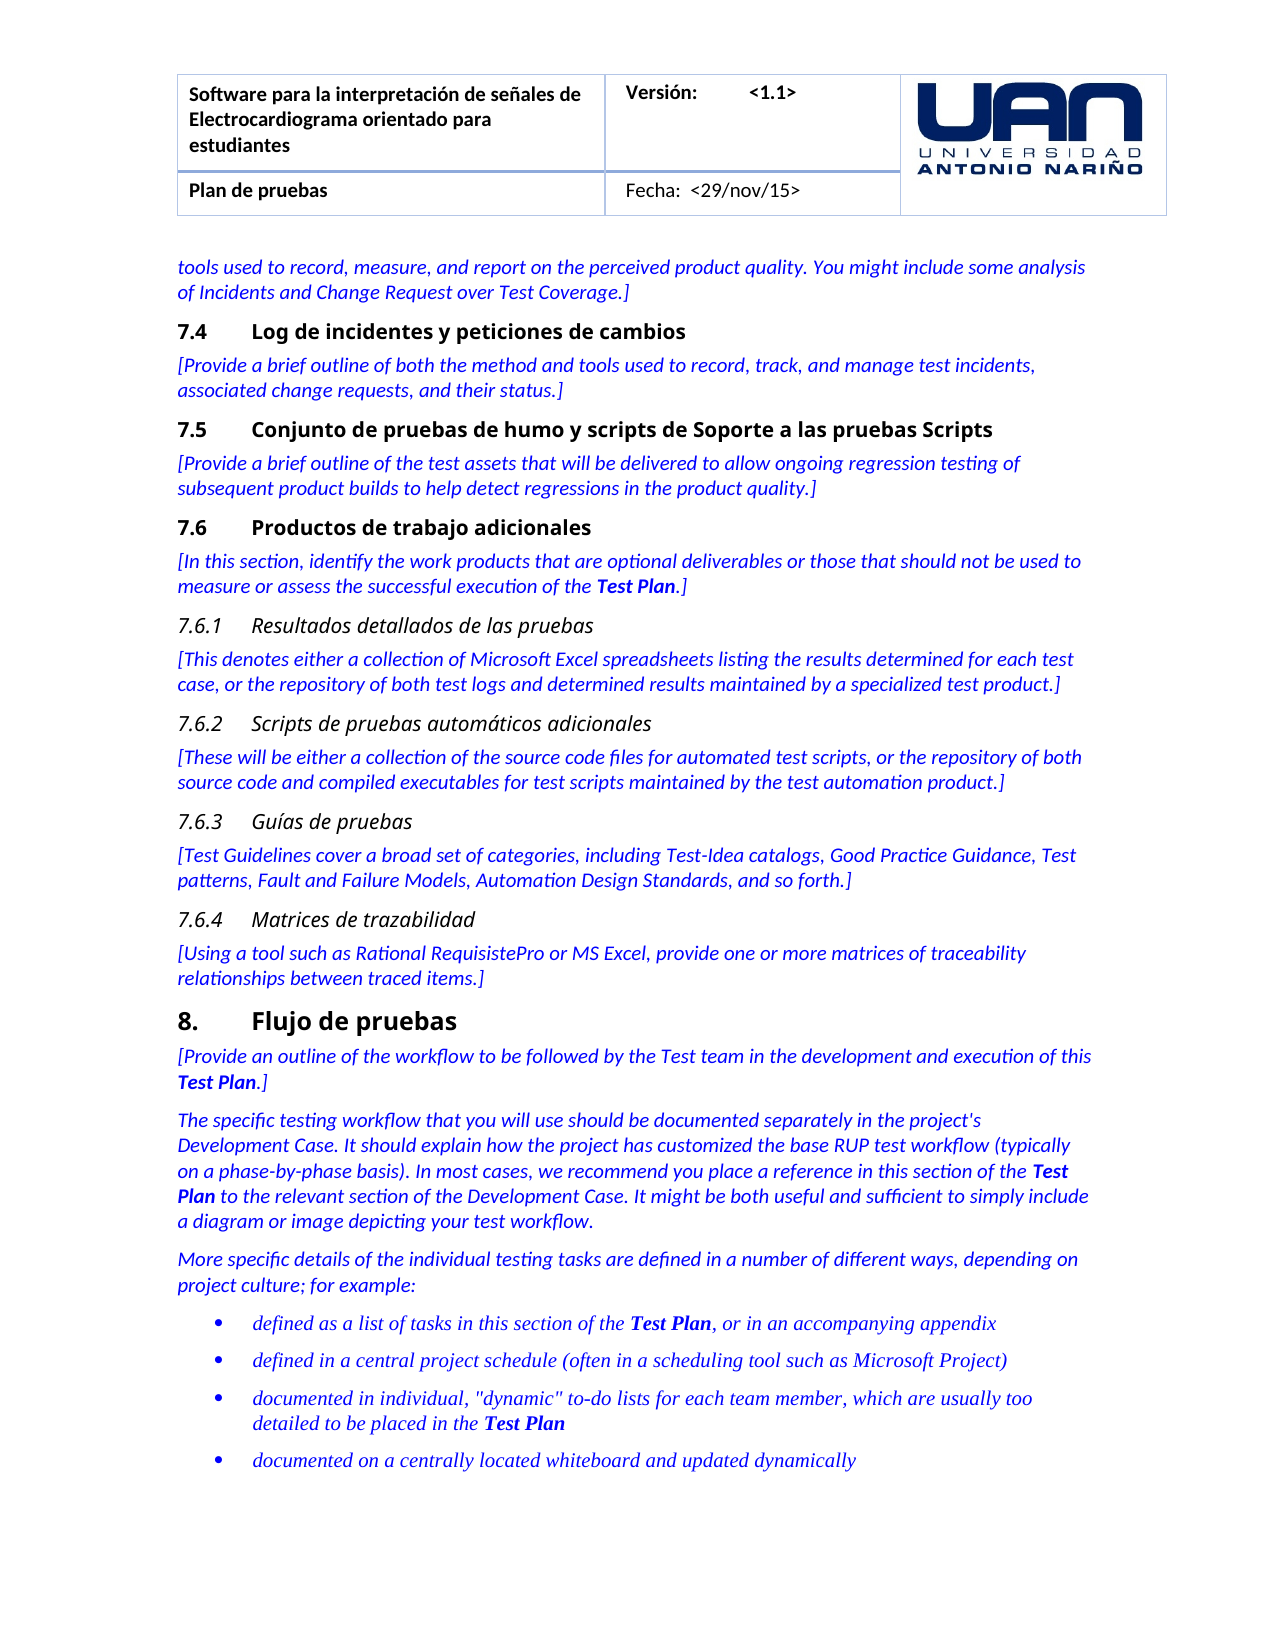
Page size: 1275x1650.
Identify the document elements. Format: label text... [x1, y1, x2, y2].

text [Test Guidelines cover a broad set of categories, including Test-Idea catalogs, Good Practice Guidance, Test patterns, Fault and Failure Models, Automation Design Standards, and so forth.] [177, 842, 1098, 893]
text [Provide a brief outline of the test assets that will be delivered to allow ongoing regression testing of subsequent product builds to help detect regressions in the product quality.] [177, 450, 1098, 501]
subtitle Productos de trabajo adicionales [177, 513, 1098, 542]
text [These will be either a collection of the source code files for automated test scripts, or the repository of both source code and compiled executables for test scripts maintained by the test automation product.] [177, 744, 1098, 795]
subtitle Guías de pruebas [177, 807, 1098, 836]
text [Provide an outline of the workflow to be followed by the Test team in the development and execution of this Test Plan.] [177, 1044, 1098, 1094]
text [In this section, identify the work products that are optional deliverables or those that should not be used to measure or assess the successful execution of the Test Plan.] [177, 548, 1098, 599]
subtitle Flujo de pruebas [177, 1003, 1098, 1037]
picture [911, 78, 1151, 182]
text [Provide a brief outline of both the method and tools used to record, track, and manage test incidents, associated change requests, and their status.] [177, 352, 1098, 403]
subtitle Resultados detallados de las pruebas [177, 611, 1098, 640]
list documented in individual, "dynamic" to-do lists for each team member, which are usually too detailed to be placed in the Test Plan [215, 1385, 1098, 1435]
subtitle Matrices de trazabilidad [177, 905, 1098, 934]
list documented on a centrally located whiteboard and updated dynamically [215, 1447, 1098, 1472]
subtitle Scripts de pruebas automáticos adicionales [177, 709, 1098, 738]
text [Using a tool such as Rational RequisistePro or MS Excel, provide one or more matrices of traceability relationships between traced items.] [177, 940, 1098, 991]
subtitle Conjunto de pruebas de humo y scripts de Soporte a las pruebas Scripts [177, 415, 1098, 444]
text [This denotes either a collection of Microsoft Excel spreadsheets listing the results determined for each test case, or the repository of both test logs and determined results maintained by a specialized test product.] [177, 646, 1098, 697]
list defined as a list of tasks in this section of the Test Plan, or in an accompanying appendix [215, 1310, 1098, 1335]
list defined in a central project schedule (often in a scheduling tool such as Microsoft Project) [215, 1347, 1098, 1372]
text More specific details of the individual testing tasks are defined in a number of different ways, depending on project culture; for example: [177, 1247, 1098, 1297]
text The specific testing workflow that you will use should be documented separately in the project's Development Case. It should explain how the project has customized the base RUP test workflow (typically on a phase-by-phase basis). In most cases, we recommend you place a reference in this section of the Test Plan to the relevant section of the Development Case. It might be both useful and sufficient to simply include a diagram or image depicting your test workflow. [177, 1107, 1098, 1234]
subtitle Log de incidentes y peticiones de cambios [177, 317, 1098, 346]
